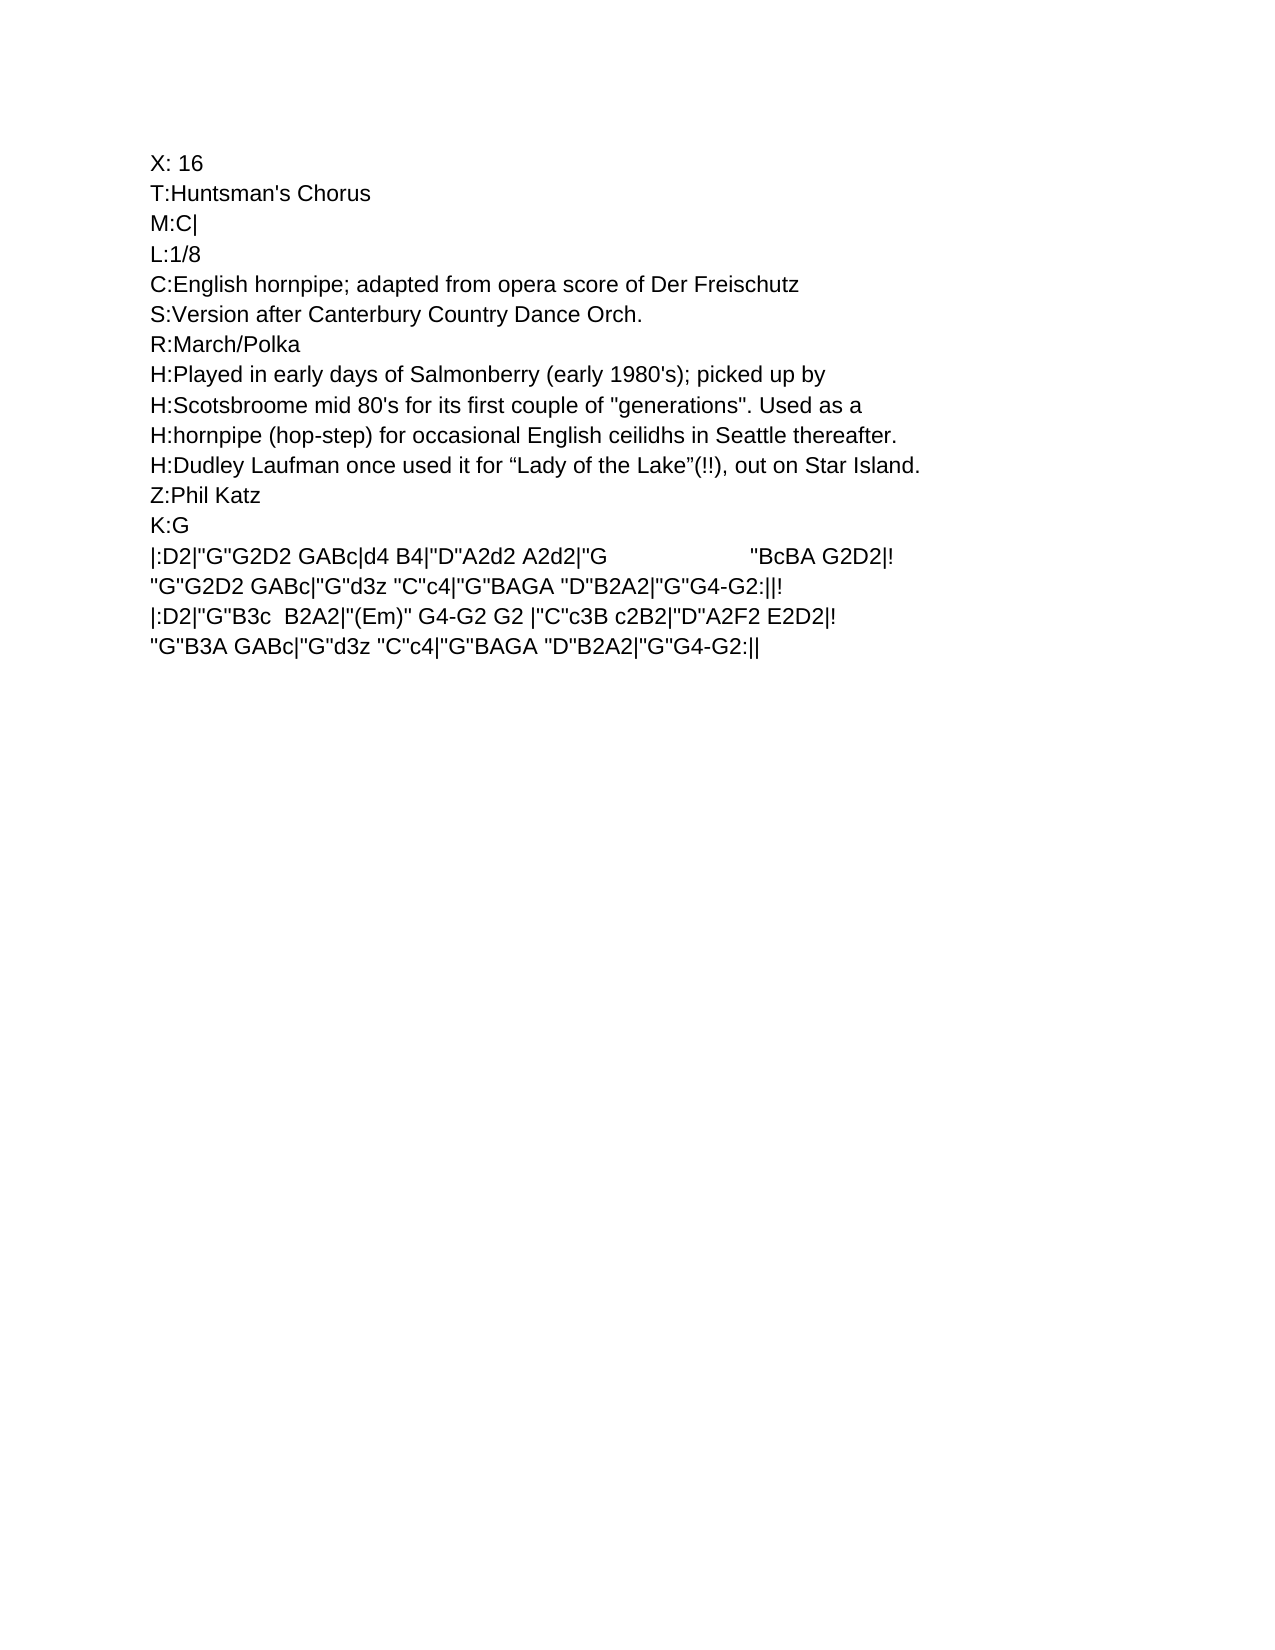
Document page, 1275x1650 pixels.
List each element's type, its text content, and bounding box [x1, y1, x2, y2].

text |:D2|"G"G2D2 GABc|d4 B4|"D"A2d2 A2d2|"G "BcBA G2D2|! [150, 543, 1125, 569]
text R:March/Polka [150, 331, 1125, 358]
text S:Version after Canterbury Country Dance Orch. [150, 301, 1125, 327]
text "G"G2D2 GABc|"G"d3z "C"c4|"G"BAGA "D"B2A2|"G"G4-G2:||! [150, 573, 1125, 599]
text "G"B3A GABc|"G"d3z "C"c4|"G"BAGA "D"B2A2|"G"G4-G2:|| [150, 633, 1125, 660]
text H:Scotsbroome mid 80's for its first couple of "generations". Used as a [150, 392, 1125, 418]
text H:Played in early days of Salmonberry (early 1980's); picked up by [150, 361, 1125, 388]
text T:Huntsman's Chorus [150, 180, 1125, 207]
text M:C| [150, 210, 1125, 237]
text C:English hornpipe; adapted from opera score of Der Freischutz [150, 271, 1125, 297]
text |:D2|"G"B3c B2A2|"(Em)" G4-G2 G2 |"C"c3B c2B2|"D"A2F2 E2D2|! [150, 603, 1125, 629]
text X: 16 [150, 150, 1125, 176]
text H:Dudley Laufman once used it for “Lady of the Lake”(!!), out on Star Island. [150, 452, 1125, 478]
text Z:Phil Katz [150, 482, 1125, 509]
text L:1/8 [150, 241, 1125, 267]
text H:hornpipe (hop-step) for occasional English ceilidhs in Seattle thereafter. [150, 422, 1125, 448]
text K:G [150, 512, 1125, 539]
